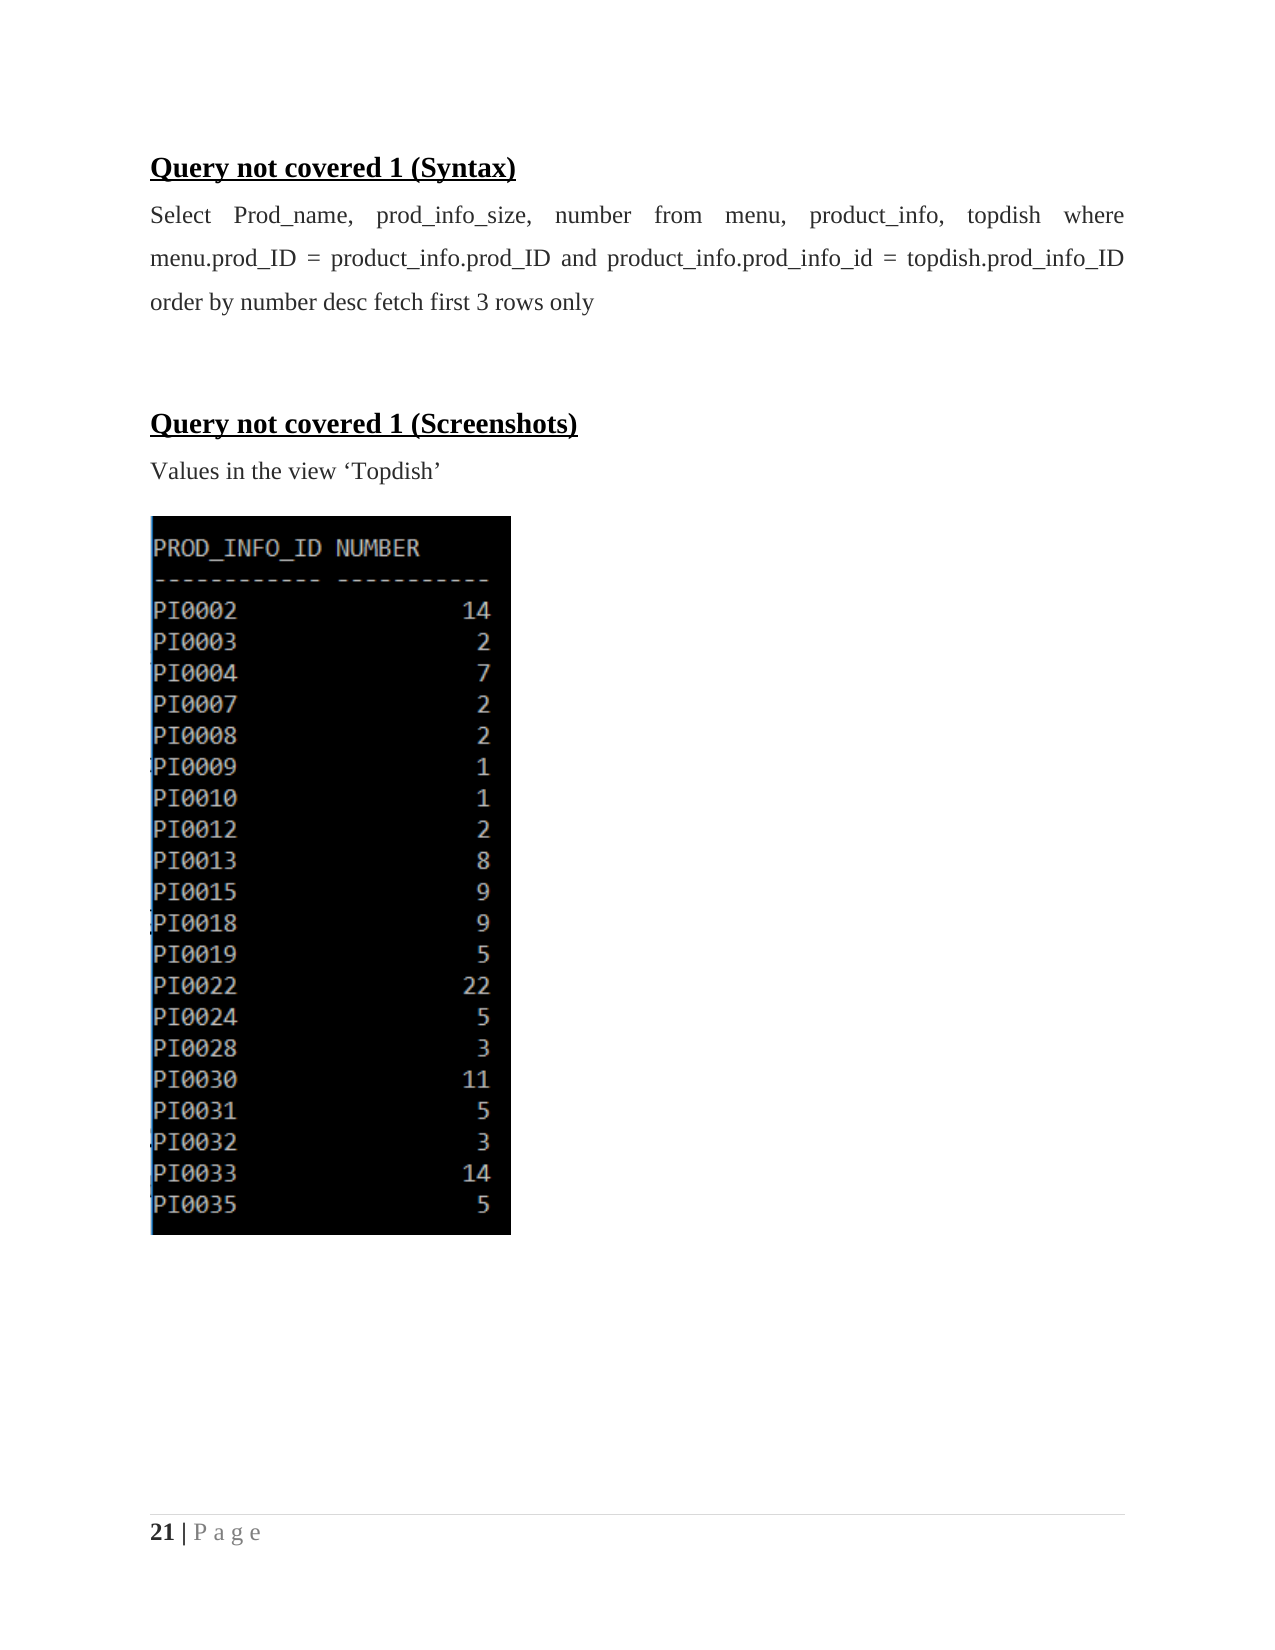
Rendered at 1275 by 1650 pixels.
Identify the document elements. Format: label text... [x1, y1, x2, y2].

subtitle Query not covered 1 (Syntax) [150, 150, 1125, 183]
picture [150, 516, 511, 1235]
subtitle Query not covered 1 (Screenshots) [150, 406, 1125, 440]
text Values in the view ‘Topdish’ [150, 456, 1125, 485]
text Select Prod_name, prod_info_size, number from menu, product_info, topdish where menu.prod_ID = product_info.prod_ID and product_info.prod_info_id = topdish.prod_info_ID order by number desc fetch first 3 rows only [150, 200, 1125, 315]
